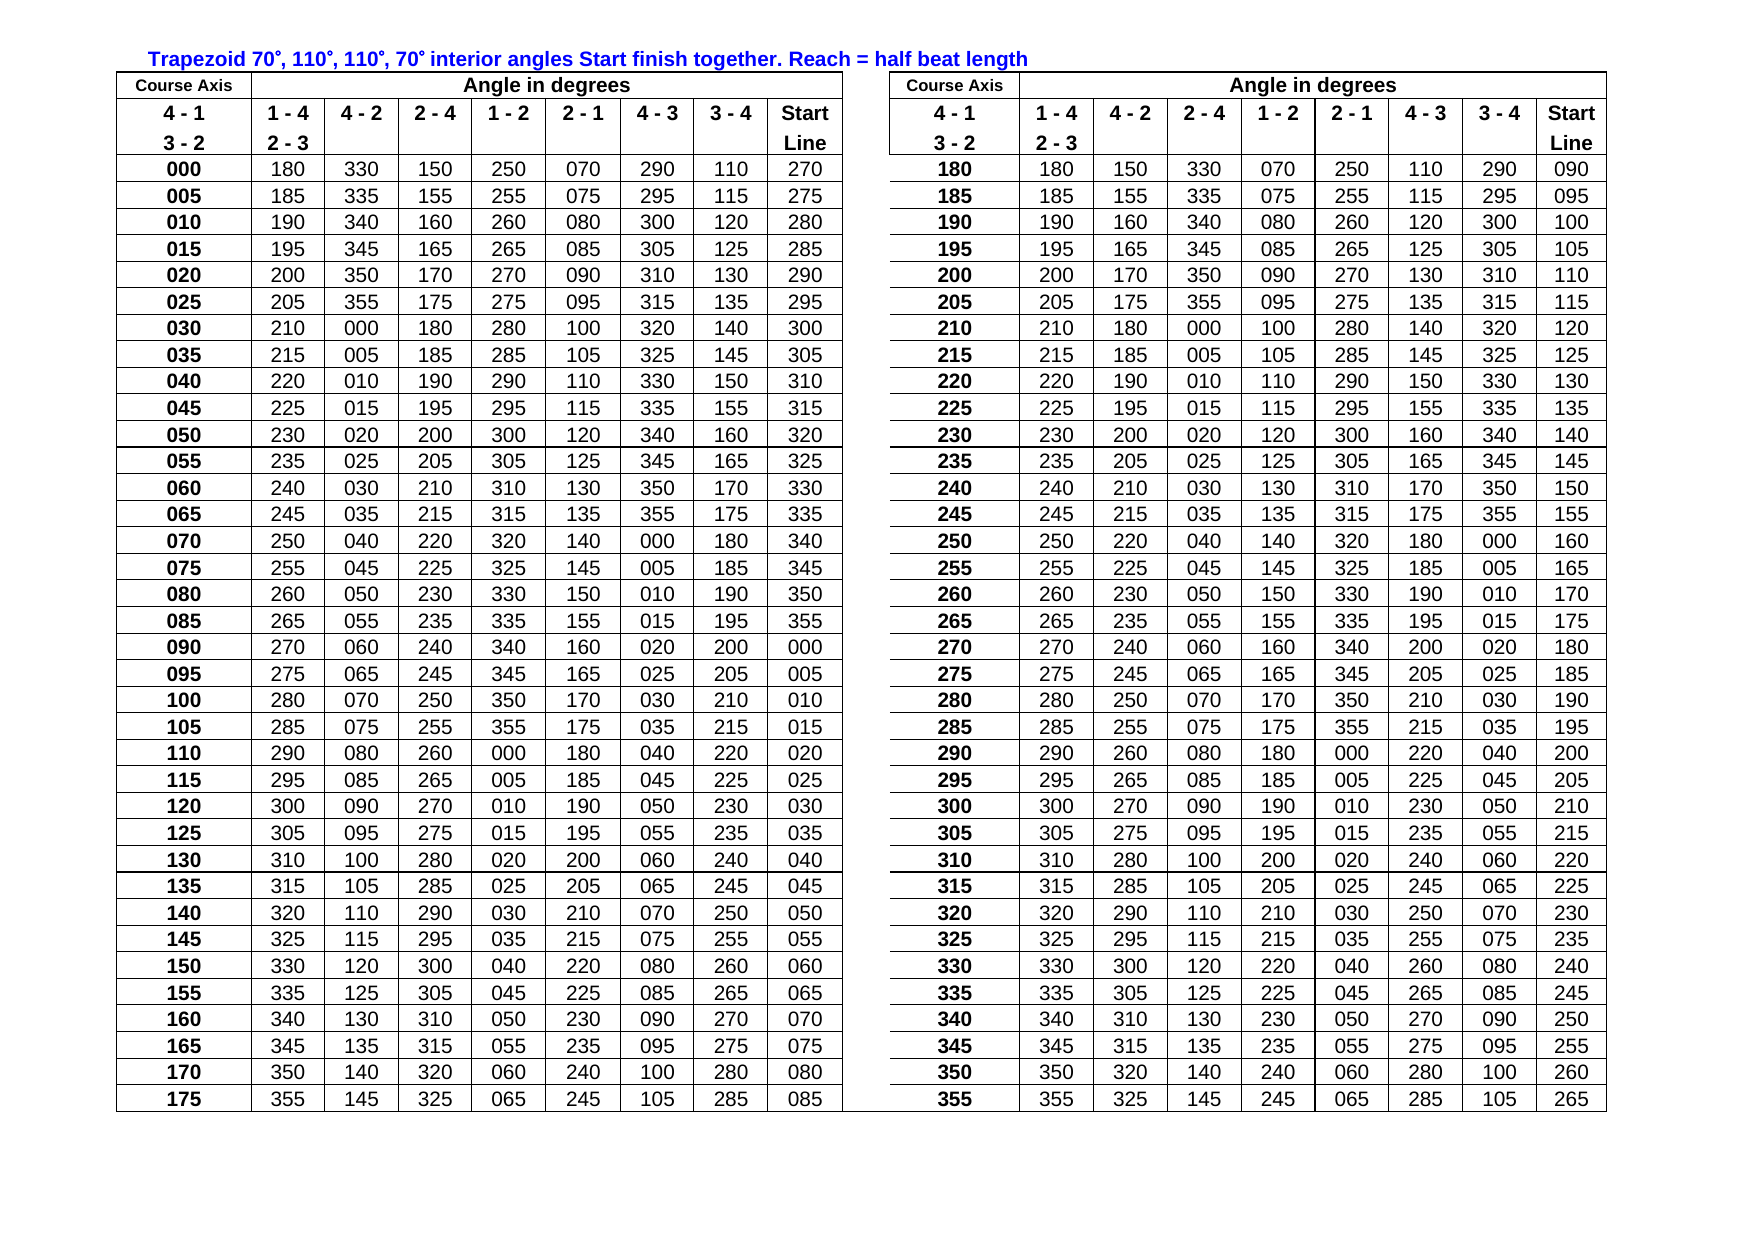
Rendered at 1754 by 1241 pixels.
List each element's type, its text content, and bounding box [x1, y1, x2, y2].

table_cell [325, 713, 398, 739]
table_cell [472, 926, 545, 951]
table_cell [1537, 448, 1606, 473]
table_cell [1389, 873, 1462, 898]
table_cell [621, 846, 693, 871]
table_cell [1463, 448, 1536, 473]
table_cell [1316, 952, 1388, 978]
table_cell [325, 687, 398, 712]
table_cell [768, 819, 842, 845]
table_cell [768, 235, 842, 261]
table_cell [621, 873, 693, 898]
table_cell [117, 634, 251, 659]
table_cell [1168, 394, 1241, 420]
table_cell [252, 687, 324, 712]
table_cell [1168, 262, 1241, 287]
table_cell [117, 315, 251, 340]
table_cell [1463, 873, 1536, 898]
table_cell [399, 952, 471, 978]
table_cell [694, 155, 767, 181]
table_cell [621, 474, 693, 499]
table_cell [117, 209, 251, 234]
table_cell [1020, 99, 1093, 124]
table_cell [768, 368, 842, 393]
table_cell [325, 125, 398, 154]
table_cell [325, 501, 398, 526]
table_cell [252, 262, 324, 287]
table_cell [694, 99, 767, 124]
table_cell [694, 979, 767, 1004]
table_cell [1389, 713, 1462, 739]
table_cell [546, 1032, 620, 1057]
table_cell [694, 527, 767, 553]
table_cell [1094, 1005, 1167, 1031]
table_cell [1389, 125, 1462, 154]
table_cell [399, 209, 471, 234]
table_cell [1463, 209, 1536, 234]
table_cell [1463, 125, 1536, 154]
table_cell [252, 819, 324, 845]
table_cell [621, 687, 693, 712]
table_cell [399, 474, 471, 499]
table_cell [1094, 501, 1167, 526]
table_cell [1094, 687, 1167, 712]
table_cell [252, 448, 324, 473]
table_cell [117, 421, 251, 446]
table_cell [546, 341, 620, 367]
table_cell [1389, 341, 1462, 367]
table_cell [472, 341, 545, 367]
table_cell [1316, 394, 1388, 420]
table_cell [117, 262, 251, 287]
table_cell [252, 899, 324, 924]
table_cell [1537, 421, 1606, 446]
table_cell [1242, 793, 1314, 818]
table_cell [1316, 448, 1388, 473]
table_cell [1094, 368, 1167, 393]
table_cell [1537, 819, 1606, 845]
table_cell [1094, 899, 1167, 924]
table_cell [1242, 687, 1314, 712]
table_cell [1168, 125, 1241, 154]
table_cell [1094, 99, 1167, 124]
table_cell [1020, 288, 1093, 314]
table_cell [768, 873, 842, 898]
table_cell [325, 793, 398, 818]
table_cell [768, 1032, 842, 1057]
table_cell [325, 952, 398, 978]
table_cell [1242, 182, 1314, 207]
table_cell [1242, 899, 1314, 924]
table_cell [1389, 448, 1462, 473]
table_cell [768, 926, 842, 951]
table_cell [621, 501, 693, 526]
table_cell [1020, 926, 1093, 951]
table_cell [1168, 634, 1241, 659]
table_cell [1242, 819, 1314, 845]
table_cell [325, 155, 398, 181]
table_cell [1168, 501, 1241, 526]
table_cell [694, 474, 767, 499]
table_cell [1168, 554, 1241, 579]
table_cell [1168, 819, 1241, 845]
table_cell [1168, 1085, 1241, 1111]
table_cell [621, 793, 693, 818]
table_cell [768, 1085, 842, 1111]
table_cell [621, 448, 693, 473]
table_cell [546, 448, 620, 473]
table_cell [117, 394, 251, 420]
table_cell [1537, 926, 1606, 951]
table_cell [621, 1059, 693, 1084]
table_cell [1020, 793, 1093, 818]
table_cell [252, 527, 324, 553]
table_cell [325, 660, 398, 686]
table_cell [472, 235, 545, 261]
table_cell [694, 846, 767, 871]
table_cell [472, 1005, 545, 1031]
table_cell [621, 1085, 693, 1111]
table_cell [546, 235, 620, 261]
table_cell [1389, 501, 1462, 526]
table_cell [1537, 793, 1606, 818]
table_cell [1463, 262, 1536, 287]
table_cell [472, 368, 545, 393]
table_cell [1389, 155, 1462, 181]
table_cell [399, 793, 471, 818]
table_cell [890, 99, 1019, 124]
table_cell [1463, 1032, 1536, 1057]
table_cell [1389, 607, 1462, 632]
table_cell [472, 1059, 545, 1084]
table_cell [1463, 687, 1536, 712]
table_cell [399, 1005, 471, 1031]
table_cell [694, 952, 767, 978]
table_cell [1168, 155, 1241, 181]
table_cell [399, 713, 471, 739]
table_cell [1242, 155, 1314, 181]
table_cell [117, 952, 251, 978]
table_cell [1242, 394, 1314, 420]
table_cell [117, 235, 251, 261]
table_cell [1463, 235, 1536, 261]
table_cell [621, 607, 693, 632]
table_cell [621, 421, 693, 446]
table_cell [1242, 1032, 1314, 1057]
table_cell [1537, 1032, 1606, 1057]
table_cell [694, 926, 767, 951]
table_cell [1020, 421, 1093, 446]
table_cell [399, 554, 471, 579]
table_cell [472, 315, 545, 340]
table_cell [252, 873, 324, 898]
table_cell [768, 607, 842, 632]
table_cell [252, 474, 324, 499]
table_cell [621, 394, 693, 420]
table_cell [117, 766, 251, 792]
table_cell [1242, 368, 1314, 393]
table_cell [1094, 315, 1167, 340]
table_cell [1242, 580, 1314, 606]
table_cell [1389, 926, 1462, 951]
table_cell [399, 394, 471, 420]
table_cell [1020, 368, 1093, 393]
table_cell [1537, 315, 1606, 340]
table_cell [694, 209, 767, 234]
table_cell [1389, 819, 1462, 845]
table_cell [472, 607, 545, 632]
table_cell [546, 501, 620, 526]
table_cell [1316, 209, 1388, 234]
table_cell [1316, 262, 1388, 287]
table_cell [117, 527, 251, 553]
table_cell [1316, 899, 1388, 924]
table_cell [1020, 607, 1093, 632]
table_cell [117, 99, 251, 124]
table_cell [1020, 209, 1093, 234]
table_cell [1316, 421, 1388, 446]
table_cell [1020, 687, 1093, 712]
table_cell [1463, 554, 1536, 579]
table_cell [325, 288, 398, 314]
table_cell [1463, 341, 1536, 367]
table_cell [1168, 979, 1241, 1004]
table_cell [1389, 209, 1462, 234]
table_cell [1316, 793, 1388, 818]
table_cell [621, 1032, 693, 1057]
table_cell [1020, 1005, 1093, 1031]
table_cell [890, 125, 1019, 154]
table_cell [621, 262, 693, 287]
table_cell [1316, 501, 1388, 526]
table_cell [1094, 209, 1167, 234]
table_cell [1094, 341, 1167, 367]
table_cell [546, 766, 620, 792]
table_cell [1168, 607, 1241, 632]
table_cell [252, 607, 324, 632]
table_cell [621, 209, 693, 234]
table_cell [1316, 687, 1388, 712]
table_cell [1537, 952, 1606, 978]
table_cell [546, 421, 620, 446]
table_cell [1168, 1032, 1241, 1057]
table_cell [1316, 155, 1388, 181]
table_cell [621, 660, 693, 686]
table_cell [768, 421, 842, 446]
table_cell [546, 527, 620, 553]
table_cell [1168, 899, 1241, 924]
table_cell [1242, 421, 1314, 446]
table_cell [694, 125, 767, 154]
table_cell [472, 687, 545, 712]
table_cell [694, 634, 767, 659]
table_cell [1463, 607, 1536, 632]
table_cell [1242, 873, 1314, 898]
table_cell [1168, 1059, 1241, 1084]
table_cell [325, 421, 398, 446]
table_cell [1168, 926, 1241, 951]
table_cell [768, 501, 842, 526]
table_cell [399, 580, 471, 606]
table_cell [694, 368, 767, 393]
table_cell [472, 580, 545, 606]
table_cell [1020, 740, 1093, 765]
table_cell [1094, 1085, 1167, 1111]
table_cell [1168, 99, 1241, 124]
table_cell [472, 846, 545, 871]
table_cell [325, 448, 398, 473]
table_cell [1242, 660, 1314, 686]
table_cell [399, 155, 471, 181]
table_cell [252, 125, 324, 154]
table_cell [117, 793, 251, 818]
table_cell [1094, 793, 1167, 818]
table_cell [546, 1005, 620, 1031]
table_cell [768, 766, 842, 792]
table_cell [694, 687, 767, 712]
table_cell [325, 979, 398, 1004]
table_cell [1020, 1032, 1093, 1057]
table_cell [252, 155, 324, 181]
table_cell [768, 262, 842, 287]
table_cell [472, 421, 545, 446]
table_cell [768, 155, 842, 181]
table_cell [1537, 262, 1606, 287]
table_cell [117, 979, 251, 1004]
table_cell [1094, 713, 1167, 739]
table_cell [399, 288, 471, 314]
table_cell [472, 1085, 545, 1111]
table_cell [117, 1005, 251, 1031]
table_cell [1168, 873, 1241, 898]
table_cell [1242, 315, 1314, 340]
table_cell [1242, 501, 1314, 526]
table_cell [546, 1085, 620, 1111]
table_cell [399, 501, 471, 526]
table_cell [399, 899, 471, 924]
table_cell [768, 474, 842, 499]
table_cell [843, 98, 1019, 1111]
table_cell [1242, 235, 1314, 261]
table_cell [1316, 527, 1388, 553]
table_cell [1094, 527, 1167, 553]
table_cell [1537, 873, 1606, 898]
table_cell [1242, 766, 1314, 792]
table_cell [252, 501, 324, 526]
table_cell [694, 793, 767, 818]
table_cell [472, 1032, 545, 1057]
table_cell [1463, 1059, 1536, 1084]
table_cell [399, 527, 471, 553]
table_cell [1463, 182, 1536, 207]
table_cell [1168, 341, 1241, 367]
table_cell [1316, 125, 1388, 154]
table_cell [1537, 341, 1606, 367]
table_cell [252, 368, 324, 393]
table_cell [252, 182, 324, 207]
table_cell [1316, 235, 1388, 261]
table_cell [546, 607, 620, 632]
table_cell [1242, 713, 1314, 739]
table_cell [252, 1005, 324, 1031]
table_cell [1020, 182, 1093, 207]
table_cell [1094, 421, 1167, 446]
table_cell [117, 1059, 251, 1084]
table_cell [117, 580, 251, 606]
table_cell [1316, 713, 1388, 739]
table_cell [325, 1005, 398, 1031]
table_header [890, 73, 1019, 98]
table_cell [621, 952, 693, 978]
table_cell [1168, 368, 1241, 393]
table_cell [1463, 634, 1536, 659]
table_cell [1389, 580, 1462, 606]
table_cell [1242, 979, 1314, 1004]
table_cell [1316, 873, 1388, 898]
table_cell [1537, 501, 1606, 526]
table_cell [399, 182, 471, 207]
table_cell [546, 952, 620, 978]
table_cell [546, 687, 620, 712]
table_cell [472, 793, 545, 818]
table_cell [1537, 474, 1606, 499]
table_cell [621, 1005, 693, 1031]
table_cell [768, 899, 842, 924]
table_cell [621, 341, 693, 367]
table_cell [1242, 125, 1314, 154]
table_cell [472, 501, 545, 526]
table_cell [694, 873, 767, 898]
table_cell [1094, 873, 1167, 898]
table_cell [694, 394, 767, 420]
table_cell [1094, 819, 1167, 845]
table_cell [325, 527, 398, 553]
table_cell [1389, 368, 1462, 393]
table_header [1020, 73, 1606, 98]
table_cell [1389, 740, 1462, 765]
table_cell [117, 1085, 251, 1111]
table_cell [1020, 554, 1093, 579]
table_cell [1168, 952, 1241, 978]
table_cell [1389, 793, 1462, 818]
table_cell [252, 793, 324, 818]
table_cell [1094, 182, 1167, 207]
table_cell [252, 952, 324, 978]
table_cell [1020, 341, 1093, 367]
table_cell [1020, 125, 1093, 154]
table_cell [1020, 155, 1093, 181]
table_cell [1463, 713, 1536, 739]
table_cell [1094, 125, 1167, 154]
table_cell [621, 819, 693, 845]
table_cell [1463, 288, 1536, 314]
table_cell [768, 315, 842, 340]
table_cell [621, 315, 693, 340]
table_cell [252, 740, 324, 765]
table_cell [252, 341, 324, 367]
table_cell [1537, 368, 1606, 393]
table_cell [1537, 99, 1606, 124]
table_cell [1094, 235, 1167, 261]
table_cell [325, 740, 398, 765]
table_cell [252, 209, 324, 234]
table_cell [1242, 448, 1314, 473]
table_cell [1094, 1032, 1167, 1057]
subtitle Trapezoid 70, 110, 110, 70 interior angles Start finish together. Reach = half beat length [148, 47, 1610, 71]
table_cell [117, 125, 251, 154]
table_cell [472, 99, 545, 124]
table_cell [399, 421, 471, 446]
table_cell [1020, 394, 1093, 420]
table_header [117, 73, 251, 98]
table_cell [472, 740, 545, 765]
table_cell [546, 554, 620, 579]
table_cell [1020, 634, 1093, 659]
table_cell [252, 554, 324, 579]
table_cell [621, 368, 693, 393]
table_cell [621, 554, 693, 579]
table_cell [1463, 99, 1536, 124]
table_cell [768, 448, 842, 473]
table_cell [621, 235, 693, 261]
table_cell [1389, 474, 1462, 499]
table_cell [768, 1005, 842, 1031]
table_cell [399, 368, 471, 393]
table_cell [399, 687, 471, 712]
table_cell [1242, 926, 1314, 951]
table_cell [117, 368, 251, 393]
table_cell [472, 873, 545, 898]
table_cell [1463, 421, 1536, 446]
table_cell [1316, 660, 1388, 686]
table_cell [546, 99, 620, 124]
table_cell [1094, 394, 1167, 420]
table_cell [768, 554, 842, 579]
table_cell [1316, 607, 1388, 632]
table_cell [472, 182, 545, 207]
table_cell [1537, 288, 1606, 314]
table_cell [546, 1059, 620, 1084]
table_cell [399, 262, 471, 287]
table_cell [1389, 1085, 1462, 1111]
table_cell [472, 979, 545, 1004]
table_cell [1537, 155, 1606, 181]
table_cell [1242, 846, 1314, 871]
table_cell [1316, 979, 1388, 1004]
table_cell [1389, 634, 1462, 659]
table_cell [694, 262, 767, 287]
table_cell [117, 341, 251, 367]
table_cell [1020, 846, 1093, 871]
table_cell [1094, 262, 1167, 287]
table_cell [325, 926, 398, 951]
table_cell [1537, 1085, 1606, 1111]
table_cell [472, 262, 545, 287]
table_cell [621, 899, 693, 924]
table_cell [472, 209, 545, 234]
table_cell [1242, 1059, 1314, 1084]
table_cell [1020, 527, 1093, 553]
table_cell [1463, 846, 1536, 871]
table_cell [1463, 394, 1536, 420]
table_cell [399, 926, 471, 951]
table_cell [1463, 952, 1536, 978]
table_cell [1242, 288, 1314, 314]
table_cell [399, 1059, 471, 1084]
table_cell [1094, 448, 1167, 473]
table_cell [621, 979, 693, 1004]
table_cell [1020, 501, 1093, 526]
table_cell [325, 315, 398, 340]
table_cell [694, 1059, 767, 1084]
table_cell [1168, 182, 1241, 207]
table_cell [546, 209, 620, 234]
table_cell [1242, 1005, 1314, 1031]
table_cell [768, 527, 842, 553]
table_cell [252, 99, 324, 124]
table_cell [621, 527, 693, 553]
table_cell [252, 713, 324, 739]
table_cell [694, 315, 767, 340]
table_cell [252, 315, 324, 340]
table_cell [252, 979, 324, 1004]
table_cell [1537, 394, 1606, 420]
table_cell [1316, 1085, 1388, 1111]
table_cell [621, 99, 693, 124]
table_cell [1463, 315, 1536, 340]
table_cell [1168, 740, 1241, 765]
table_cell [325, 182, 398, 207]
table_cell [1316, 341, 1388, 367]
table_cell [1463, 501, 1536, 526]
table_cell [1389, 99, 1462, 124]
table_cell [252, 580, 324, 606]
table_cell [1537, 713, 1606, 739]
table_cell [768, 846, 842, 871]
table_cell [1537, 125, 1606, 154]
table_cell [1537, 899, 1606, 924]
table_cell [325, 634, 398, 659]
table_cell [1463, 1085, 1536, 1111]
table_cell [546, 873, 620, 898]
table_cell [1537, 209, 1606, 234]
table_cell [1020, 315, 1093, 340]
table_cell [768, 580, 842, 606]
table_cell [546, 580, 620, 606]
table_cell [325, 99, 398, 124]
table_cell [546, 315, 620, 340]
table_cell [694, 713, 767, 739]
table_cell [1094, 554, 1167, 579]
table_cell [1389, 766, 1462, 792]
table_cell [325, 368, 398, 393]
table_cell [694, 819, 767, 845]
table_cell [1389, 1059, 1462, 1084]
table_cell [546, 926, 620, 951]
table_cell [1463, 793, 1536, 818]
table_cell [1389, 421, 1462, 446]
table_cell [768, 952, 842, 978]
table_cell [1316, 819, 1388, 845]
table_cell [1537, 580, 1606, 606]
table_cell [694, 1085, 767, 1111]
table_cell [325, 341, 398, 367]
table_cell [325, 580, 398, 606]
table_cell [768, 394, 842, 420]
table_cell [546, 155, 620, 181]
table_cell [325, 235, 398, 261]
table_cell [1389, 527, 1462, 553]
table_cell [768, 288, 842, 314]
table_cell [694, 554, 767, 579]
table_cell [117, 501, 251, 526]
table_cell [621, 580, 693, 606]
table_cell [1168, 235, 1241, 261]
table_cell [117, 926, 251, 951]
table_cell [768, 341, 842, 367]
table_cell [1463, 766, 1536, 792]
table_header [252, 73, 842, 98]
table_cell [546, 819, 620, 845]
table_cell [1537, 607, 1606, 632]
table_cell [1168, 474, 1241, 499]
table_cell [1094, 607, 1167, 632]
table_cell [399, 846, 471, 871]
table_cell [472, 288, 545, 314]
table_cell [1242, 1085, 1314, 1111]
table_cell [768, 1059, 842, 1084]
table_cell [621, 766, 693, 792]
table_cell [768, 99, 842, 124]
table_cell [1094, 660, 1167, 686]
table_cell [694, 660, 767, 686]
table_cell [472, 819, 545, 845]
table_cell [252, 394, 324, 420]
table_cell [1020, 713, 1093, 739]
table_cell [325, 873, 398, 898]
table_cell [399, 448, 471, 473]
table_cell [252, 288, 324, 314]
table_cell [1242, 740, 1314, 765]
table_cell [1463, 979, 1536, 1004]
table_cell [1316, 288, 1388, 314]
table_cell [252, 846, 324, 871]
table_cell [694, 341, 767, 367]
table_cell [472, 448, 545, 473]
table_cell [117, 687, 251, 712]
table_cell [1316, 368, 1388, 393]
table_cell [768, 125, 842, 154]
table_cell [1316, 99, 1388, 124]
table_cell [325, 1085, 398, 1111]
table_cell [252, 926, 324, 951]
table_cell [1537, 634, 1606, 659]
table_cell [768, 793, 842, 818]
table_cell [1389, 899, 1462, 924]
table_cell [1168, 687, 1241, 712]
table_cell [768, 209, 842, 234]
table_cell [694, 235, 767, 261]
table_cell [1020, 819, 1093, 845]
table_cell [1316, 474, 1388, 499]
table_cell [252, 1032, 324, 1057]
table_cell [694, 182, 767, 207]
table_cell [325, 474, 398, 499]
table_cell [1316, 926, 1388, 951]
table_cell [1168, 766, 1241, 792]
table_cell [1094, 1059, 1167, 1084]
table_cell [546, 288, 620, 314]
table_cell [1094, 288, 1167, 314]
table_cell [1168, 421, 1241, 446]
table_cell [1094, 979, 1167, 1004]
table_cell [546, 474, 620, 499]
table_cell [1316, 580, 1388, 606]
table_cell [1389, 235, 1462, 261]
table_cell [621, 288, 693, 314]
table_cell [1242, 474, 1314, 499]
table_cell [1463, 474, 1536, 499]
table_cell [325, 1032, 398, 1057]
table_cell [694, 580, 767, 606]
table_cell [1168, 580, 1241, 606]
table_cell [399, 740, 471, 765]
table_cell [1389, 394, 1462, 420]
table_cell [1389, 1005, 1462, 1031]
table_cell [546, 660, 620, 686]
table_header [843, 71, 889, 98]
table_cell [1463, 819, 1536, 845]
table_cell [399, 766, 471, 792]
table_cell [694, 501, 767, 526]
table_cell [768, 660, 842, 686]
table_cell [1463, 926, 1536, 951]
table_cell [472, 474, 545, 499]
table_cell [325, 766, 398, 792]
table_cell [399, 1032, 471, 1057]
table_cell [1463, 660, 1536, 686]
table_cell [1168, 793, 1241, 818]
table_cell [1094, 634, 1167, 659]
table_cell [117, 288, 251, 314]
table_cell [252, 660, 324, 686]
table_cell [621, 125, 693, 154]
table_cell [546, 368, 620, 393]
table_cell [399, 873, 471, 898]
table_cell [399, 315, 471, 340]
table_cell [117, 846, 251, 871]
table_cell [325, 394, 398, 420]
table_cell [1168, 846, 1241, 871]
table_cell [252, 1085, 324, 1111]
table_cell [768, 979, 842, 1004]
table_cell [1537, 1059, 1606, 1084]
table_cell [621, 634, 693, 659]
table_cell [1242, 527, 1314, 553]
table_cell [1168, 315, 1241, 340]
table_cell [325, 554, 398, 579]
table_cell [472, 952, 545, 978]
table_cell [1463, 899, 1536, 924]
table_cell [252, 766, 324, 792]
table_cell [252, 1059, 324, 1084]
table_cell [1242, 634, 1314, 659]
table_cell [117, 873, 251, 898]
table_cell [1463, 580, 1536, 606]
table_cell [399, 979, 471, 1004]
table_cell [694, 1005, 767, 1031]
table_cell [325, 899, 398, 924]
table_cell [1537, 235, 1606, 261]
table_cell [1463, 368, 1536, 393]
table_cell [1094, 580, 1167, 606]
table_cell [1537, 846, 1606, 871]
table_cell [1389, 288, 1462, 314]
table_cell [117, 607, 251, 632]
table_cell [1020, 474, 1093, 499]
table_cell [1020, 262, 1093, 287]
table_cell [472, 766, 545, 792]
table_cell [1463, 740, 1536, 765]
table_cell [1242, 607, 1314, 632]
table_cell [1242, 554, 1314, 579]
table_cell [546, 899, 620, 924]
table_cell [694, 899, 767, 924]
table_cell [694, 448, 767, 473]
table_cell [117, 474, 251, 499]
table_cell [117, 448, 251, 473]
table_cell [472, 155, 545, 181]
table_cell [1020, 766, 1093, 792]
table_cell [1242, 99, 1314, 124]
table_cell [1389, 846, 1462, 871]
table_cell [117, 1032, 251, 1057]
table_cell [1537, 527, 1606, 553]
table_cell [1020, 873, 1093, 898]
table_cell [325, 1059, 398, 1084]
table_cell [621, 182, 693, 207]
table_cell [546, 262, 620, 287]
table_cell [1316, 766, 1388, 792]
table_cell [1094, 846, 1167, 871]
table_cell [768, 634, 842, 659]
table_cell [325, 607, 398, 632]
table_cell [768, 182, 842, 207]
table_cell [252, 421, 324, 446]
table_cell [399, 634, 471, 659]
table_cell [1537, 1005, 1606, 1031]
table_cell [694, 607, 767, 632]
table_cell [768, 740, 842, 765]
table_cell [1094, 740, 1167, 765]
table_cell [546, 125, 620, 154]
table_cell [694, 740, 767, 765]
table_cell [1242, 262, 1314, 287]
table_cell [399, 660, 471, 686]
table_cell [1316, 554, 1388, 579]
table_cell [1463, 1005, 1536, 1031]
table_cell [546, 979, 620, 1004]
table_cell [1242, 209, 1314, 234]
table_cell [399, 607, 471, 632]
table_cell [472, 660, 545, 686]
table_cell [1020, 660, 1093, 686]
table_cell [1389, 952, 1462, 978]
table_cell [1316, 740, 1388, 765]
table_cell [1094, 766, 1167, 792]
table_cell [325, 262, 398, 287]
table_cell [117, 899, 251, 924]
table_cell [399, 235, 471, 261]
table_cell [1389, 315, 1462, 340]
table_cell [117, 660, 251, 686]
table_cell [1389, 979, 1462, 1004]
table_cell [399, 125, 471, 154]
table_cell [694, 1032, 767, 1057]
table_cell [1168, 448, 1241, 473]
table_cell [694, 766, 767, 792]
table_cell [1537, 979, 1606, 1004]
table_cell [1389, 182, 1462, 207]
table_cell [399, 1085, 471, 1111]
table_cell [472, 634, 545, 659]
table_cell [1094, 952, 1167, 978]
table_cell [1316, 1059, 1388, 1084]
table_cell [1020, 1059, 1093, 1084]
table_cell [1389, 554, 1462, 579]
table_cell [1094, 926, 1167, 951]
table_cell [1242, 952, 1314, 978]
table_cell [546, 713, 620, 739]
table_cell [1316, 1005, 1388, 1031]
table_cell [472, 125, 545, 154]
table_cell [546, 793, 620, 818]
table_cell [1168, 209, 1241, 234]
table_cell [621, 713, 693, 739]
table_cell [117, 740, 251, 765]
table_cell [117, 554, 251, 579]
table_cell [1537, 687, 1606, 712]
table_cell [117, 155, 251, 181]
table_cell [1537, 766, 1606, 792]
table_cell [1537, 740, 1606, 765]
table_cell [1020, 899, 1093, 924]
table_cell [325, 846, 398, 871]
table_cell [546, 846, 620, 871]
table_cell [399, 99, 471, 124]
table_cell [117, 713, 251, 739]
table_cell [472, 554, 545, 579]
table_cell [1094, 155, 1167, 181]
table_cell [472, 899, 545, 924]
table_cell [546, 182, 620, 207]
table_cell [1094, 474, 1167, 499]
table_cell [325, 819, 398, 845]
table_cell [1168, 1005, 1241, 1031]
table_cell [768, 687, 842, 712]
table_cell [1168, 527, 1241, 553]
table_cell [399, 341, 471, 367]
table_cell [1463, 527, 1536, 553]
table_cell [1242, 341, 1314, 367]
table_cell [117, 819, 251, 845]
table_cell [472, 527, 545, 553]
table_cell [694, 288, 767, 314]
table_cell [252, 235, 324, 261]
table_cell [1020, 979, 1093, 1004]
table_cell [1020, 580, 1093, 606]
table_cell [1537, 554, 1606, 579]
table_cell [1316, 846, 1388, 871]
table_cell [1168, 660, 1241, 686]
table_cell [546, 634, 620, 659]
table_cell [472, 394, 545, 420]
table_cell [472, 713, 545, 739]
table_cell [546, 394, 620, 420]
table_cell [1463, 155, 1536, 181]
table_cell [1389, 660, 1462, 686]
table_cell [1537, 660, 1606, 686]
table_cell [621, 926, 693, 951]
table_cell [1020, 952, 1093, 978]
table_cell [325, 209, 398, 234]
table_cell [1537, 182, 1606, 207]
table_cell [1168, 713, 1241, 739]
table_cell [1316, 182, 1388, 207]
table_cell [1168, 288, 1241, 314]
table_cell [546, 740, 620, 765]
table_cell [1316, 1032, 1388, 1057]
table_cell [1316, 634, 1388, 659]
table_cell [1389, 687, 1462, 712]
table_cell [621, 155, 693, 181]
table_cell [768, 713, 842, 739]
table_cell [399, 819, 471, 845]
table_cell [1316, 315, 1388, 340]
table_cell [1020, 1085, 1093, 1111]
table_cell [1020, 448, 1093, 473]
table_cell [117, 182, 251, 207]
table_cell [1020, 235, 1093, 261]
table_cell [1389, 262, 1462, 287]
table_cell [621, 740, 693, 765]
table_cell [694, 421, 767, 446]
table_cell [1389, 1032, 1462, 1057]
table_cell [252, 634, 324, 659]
